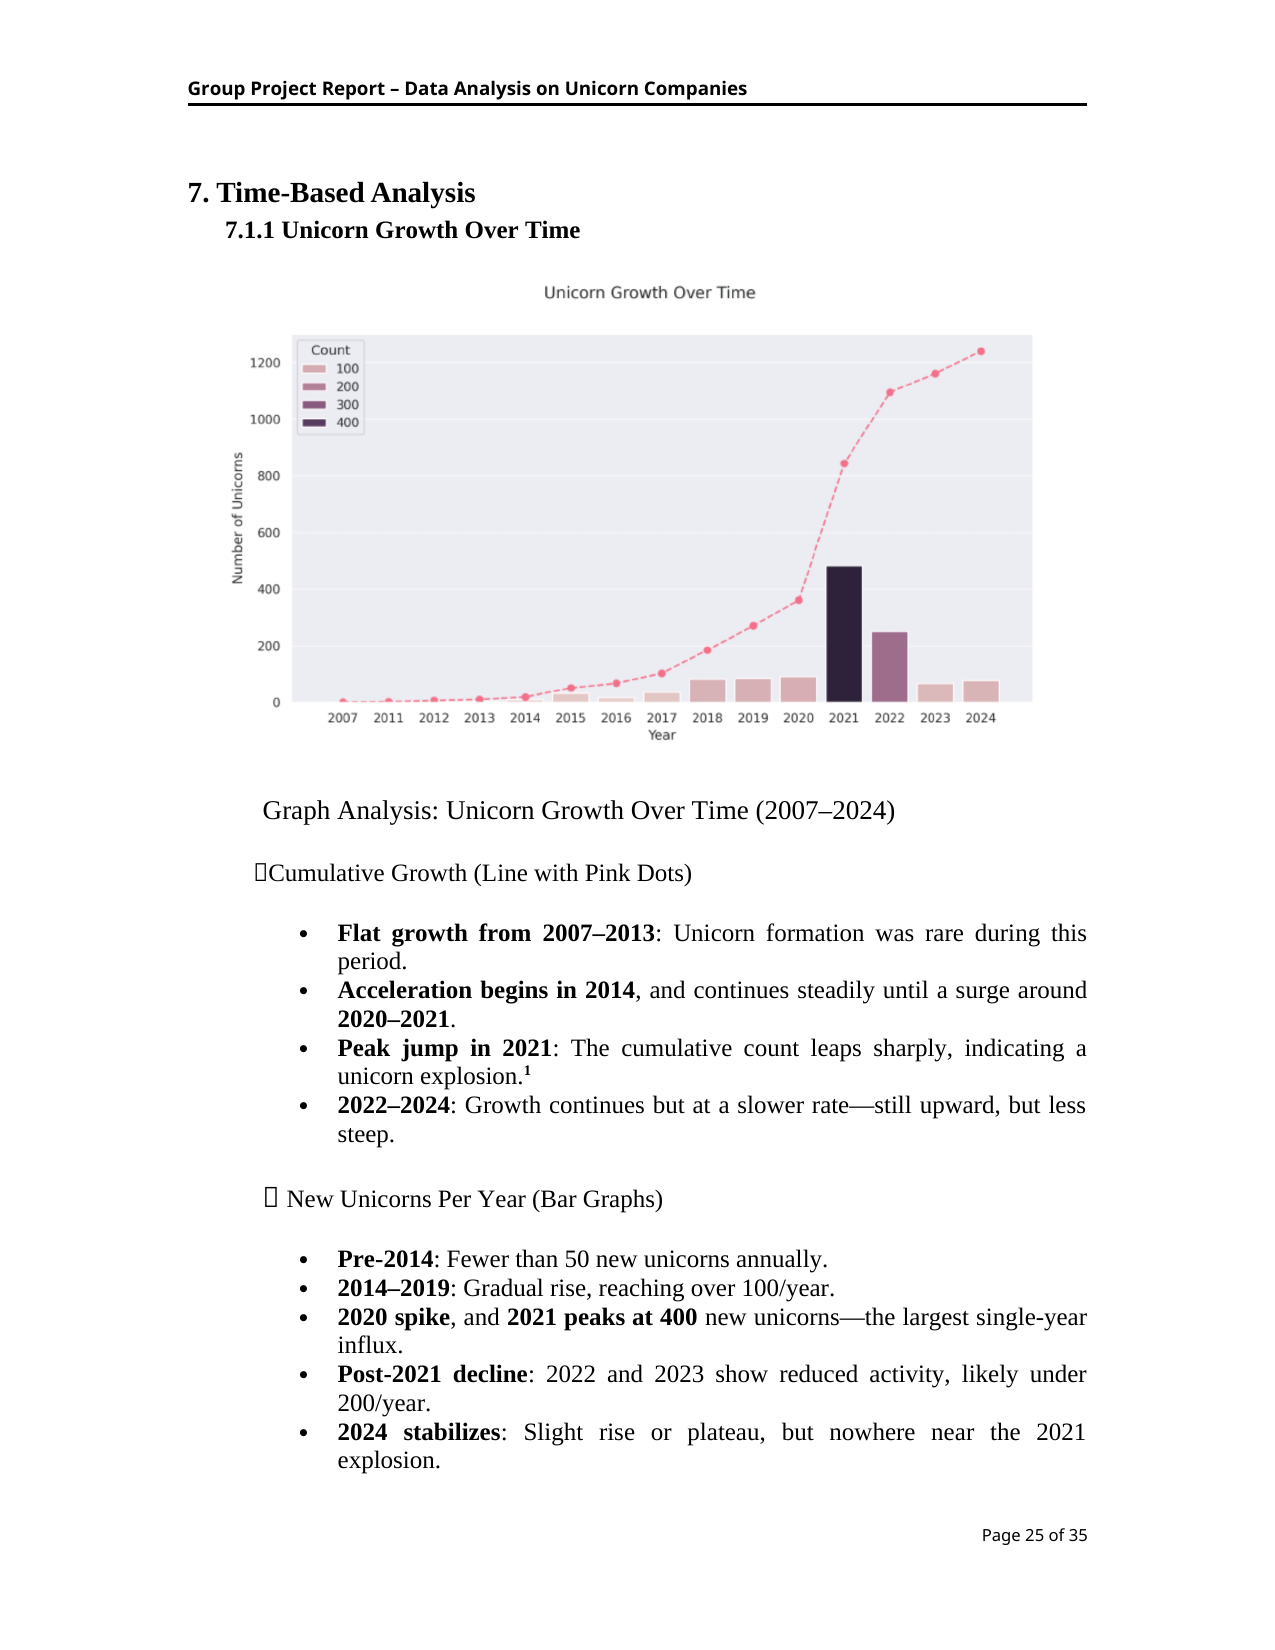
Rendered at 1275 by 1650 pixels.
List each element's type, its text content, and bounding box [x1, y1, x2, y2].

list Peak jump in 2021: The cumulative count leaps sharply, indicating a unicorn explosion.1 [300, 1033, 1087, 1090]
list 2014–2019: Gradual rise, reaching over 100/year. [300, 1273, 1087, 1302]
list Post-2021 decline: 2022 and 2023 show reduced activity, likely under 200/year. [300, 1359, 1087, 1417]
text 7.1.1 Unicorn Growth Over Time [225, 215, 1087, 243]
list Flat growth from 2007–2013: Unicorn formation was rare during this period. [300, 918, 1087, 975]
text 🔹 New Unicorns Per Year (Bar Graphs) [262, 1177, 1087, 1215]
list Pre-2014: Fewer than 50 new unicorns annually. [300, 1244, 1087, 1273]
subtitle 7. Time-Based Analysis [187, 175, 1087, 208]
list Acceleration begins in 2014, and continues steadily until a surge around 2020–2021. [300, 975, 1087, 1033]
list 2024 stabilizes: Slight rise or plateau, but nowhere near the 2021 explosion. [300, 1417, 1087, 1474]
picture [187, 272, 1088, 765]
text 🔹Cumulative Growth (Line with Pink Dots) [253, 854, 1087, 888]
list 2020 spike, and 2021 peaks at 400 new unicorns—the largest single-year influx. [300, 1302, 1087, 1359]
list 2022–2024: Growth continues but at a slower rate—still upward, but less steep. [300, 1090, 1087, 1148]
text Graph Analysis: Unicorn Growth Over Time (2007–2024) [187, 794, 1087, 825]
